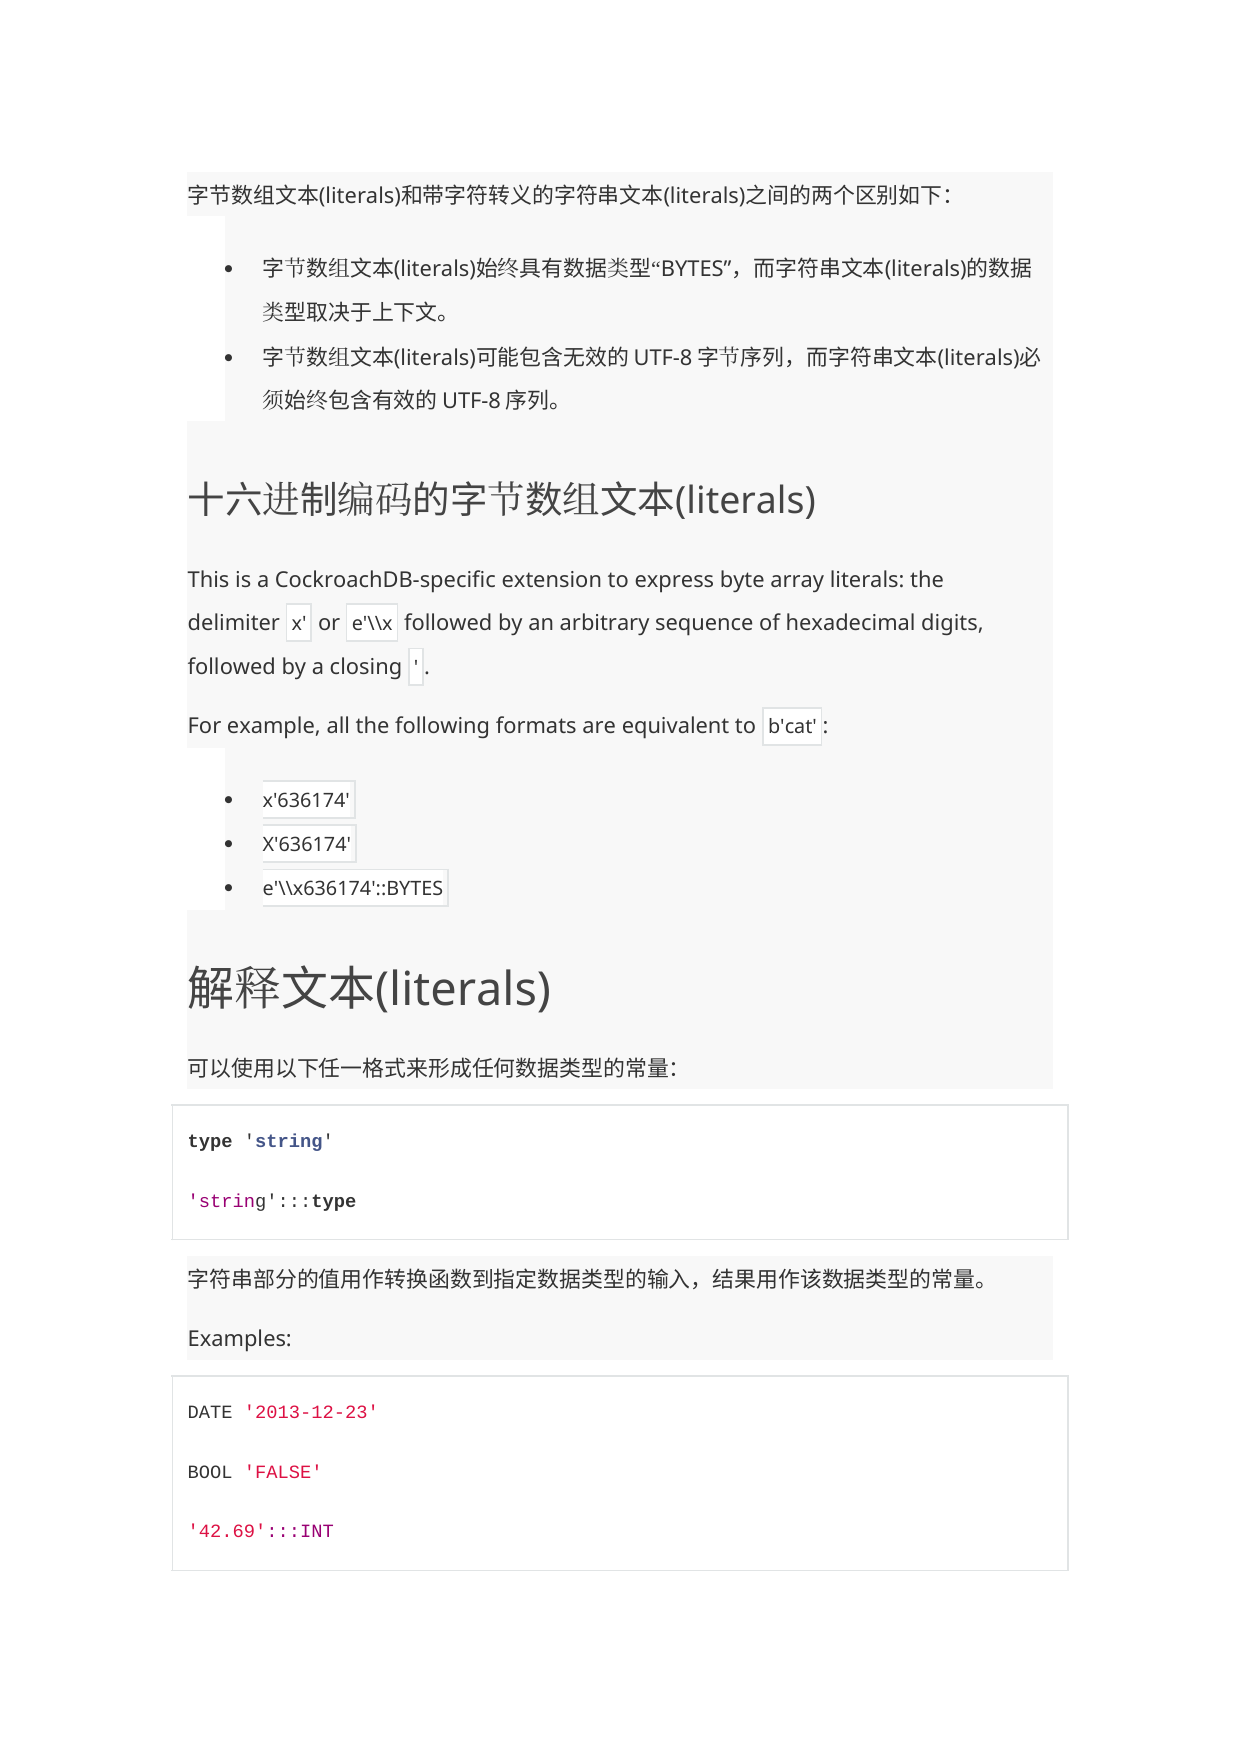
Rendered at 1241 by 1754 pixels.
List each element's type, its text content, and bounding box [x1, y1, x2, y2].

text 字符串部分的值用作转换函数到指定数据类型的输入，结果用作该数据类型的常量。 [187, 1256, 1053, 1300]
text Examples: [187, 1316, 1053, 1360]
text For example, all the following formats are equivalent to b'cat': [187, 704, 1053, 748]
list 字节数组文本(literals)始终具有数据类型“BYTES”，而字符串文本(literals)的数据类型取决于上下文。 [225, 245, 1053, 333]
text DATE '2013-12-23' [173, 1377, 1067, 1435]
list x'636174' [225, 777, 1053, 822]
text 可以使用以下任一格式来形成任何数据类型的常量： [187, 1045, 1053, 1089]
text 'string':::type [173, 1164, 1067, 1239]
text '42.69':::INT [173, 1495, 1067, 1570]
text 字节数组文本(literals)和带字符转义的字符串文本(literals)之间的两个区别如下： [187, 172, 1053, 216]
list e'\\x636174'::BYTES [225, 866, 1053, 910]
text This is a CockroachDB-specific extension to express byte array literals: the delimiter x' or e'\\x followed by an arbitrary sequence of hexadecimal digits, followed by a closing '. [187, 556, 1053, 689]
text 十六进制编码的字节数组文本(literals) [187, 453, 1053, 541]
text type 'string' [173, 1106, 1067, 1164]
list X'636174' [225, 822, 1053, 866]
text 解释文本(literals) [187, 941, 1053, 1029]
text BOOL 'FALSE' [173, 1435, 1067, 1495]
list 字节数组文本(literals)可能包含无效的UTF-8字节序列，而字符串文本(literals)必须始终包含有效的UTF-8序列。 [225, 333, 1053, 421]
